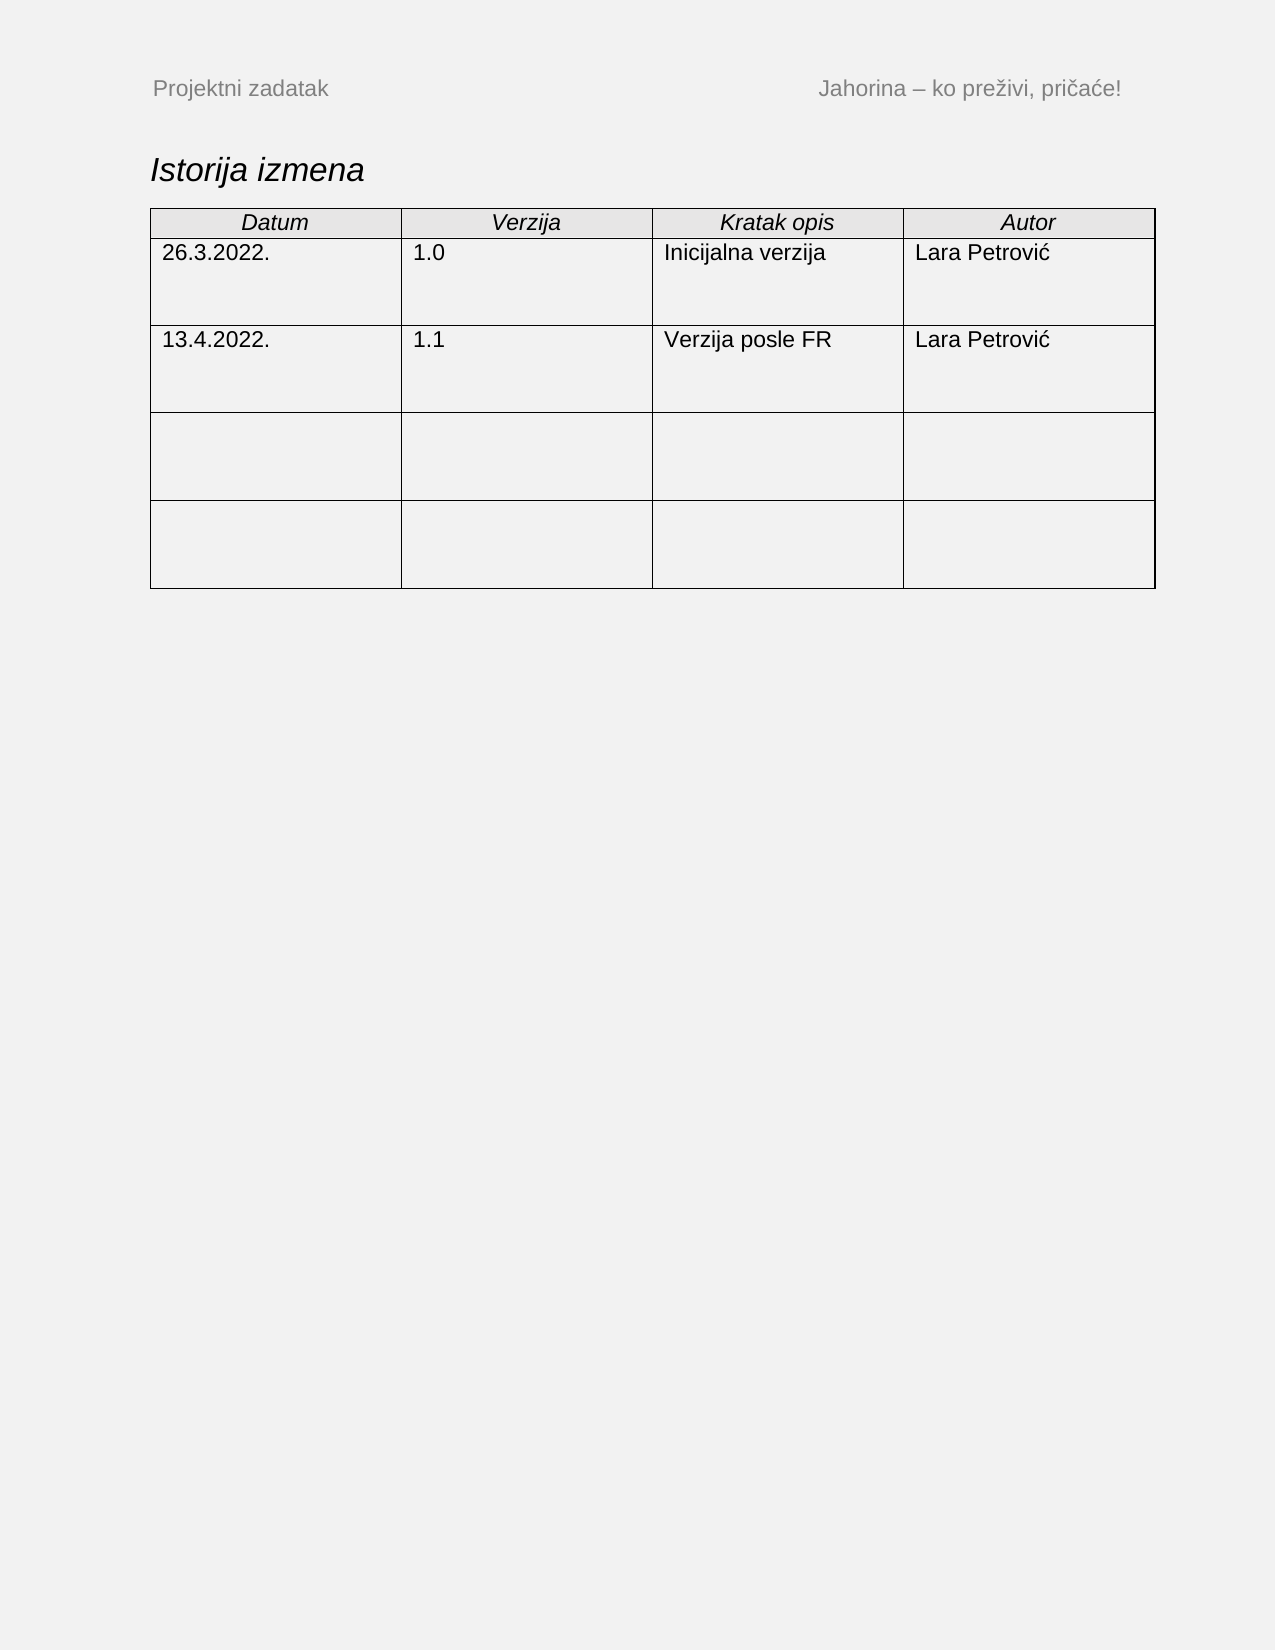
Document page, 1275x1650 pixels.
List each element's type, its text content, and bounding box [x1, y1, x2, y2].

table_header Autor [904, 209, 1154, 237]
table_cell Lara Petrović [904, 239, 1154, 325]
table_cell [653, 501, 903, 588]
table_cell Inicijalna verzija [653, 239, 903, 325]
table_cell 1.0 [402, 239, 652, 325]
table_cell [402, 501, 652, 588]
table_cell 13.4.2022. [151, 326, 401, 412]
table_cell 26.3.2022. [151, 239, 401, 325]
table_cell [653, 413, 903, 500]
table_cell [402, 413, 652, 500]
text Istorija izmena [150, 150, 1125, 188]
table_header Verzija [402, 209, 652, 237]
table_cell Verzija posle FR [653, 326, 903, 412]
table_header Datum [151, 209, 401, 237]
table_cell 1.1 [402, 326, 652, 412]
table_cell Lara Petrović [904, 326, 1154, 412]
table_cell [904, 501, 1154, 588]
table_header Kratak opis [653, 209, 903, 237]
table_cell [904, 413, 1154, 500]
table_cell [151, 501, 401, 588]
table_cell [151, 413, 401, 500]
